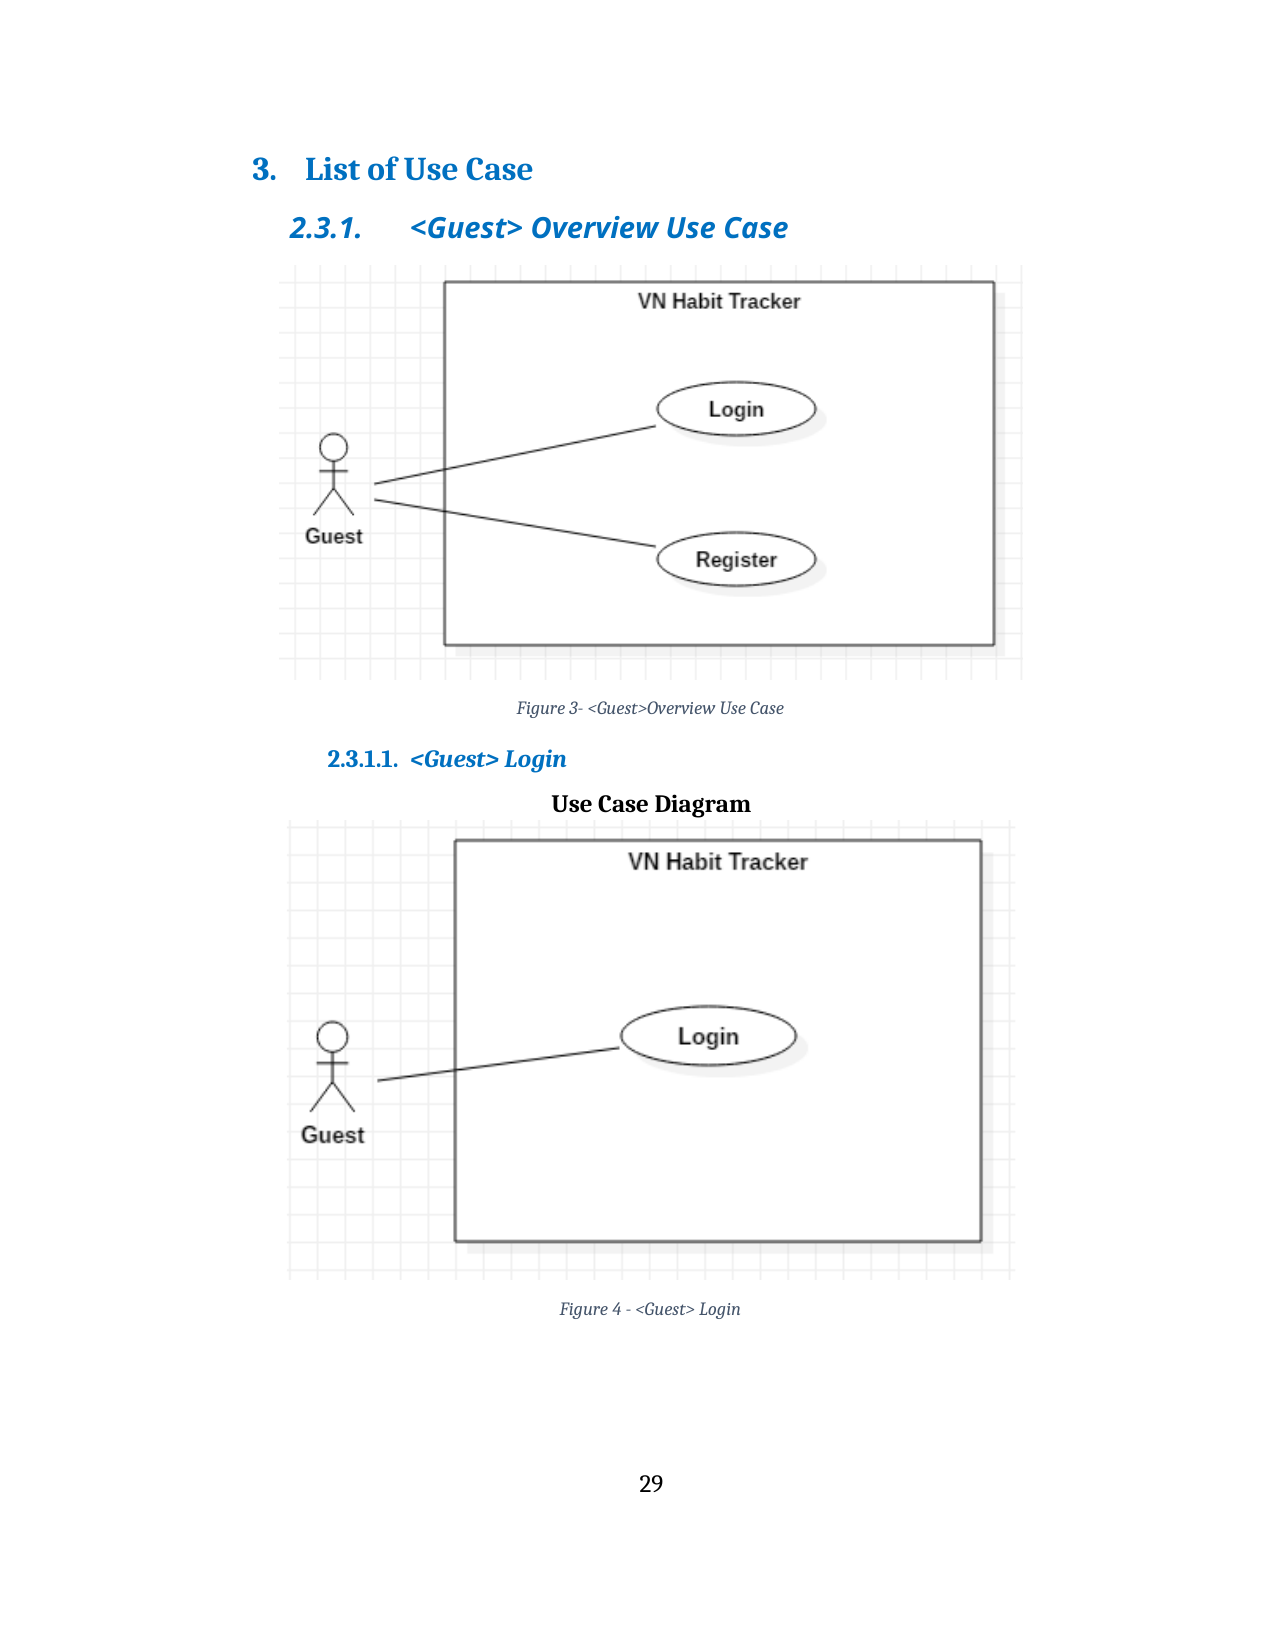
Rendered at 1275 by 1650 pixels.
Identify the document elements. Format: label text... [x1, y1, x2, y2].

subtitle <Guest> Login [327, 744, 1125, 773]
text Figure 3- <Guest>Overview Use Case [177, 698, 1125, 719]
picture [286, 820, 1016, 1280]
text Figure 4 - <Guest> Login [177, 1298, 1125, 1320]
list Use Case Diagram [177, 790, 1125, 819]
list <Guest> Overview Use Case [290, 207, 1125, 247]
list List of Use Case [252, 151, 1125, 189]
picture [279, 265, 1023, 680]
